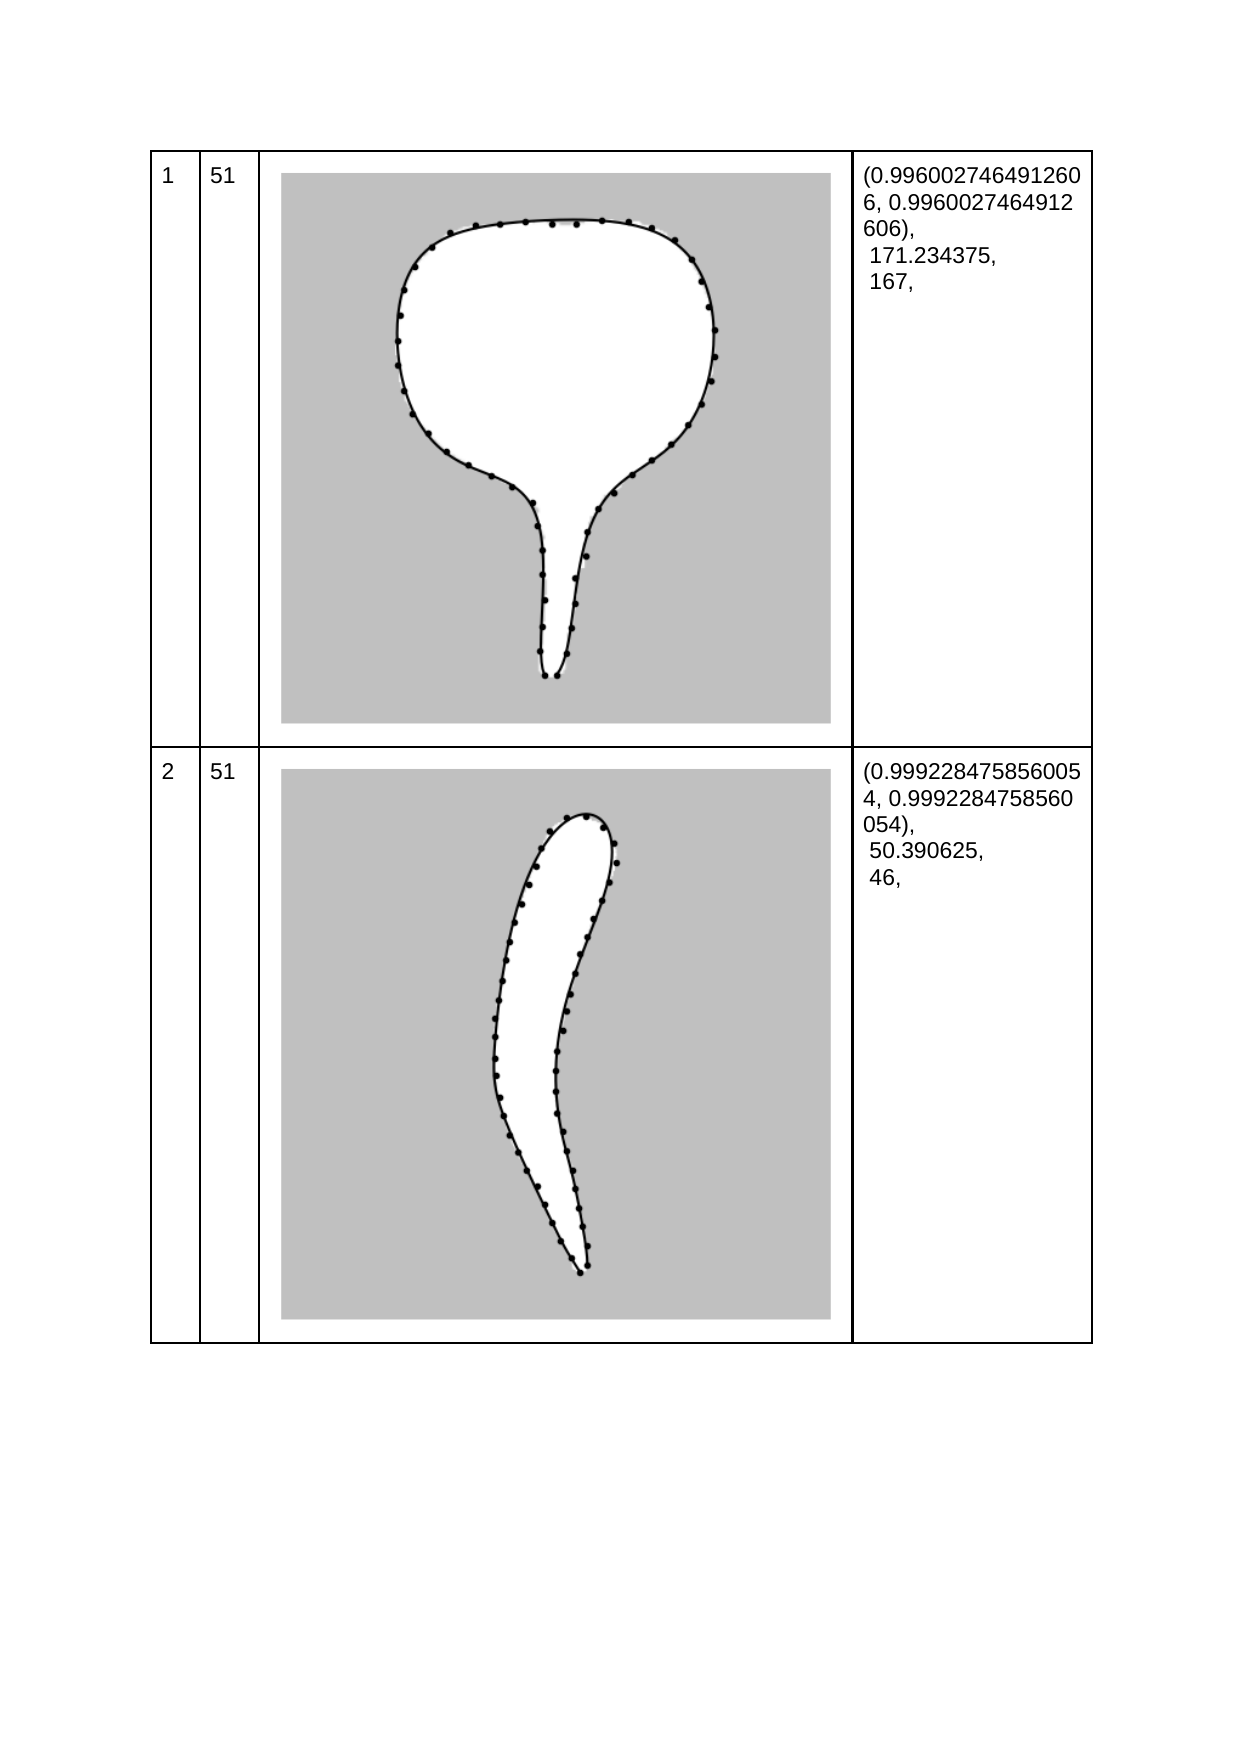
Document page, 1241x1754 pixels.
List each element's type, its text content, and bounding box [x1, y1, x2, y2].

picture [269, 758, 842, 1332]
table_cell 51 [201, 748, 258, 1342]
table_cell 1 [152, 152, 199, 746]
table_cell 2 [152, 748, 199, 1342]
table_cell (0.9960027464912606, 0.9960027464912606), 171.234375, 167, [854, 152, 1091, 746]
picture [269, 162, 842, 736]
table_cell 51 [201, 152, 258, 746]
table_cell (0.9992284758560054, 0.9992284758560054), 50.390625, 46, [854, 748, 1091, 1342]
table_cell [260, 748, 851, 1342]
table_cell [260, 152, 851, 746]
